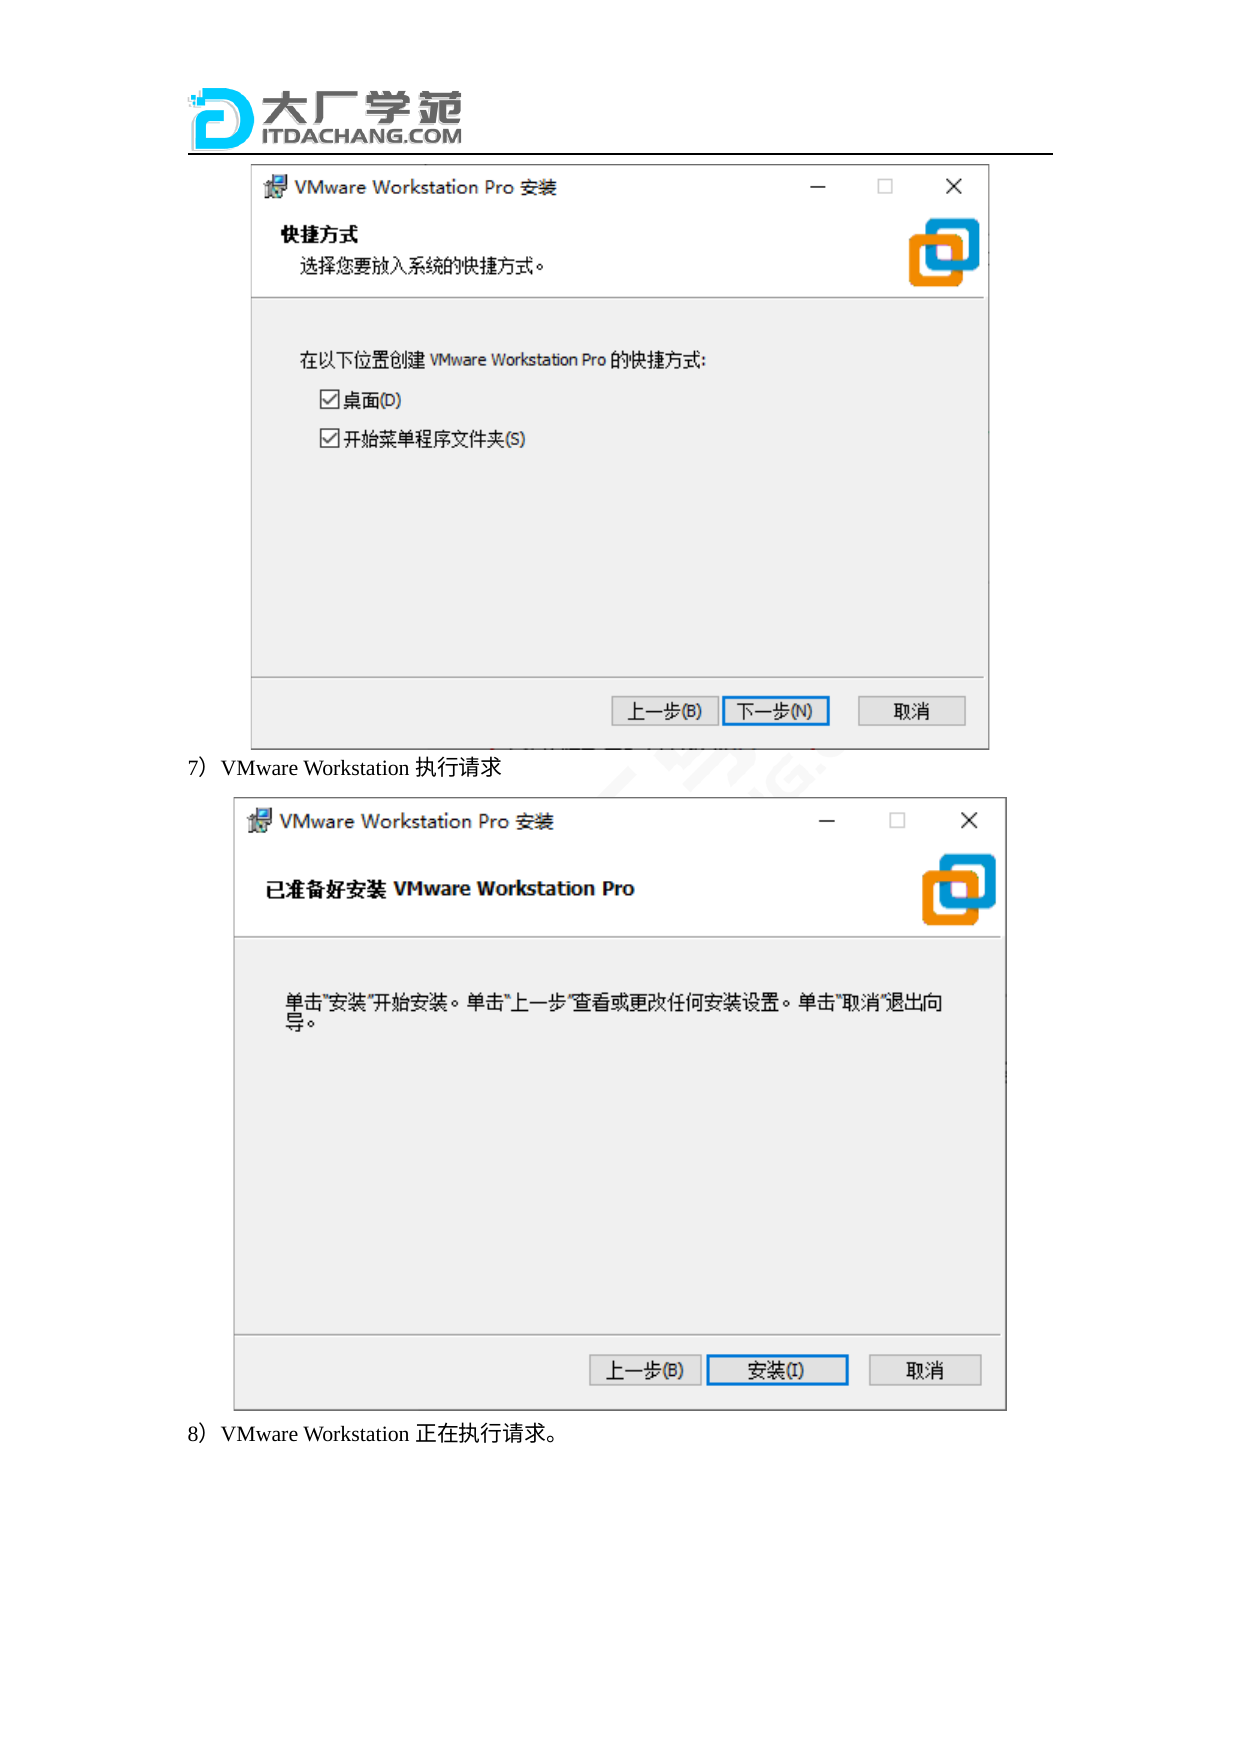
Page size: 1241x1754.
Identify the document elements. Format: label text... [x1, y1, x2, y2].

picture [187, 88, 462, 151]
picture [233, 797, 1007, 1411]
text 7）VMware Workstation 执行请求 [187, 749, 1053, 782]
text 8）VMware Workstation 正在执行请求。 [187, 1415, 1053, 1448]
picture [250, 164, 990, 750]
